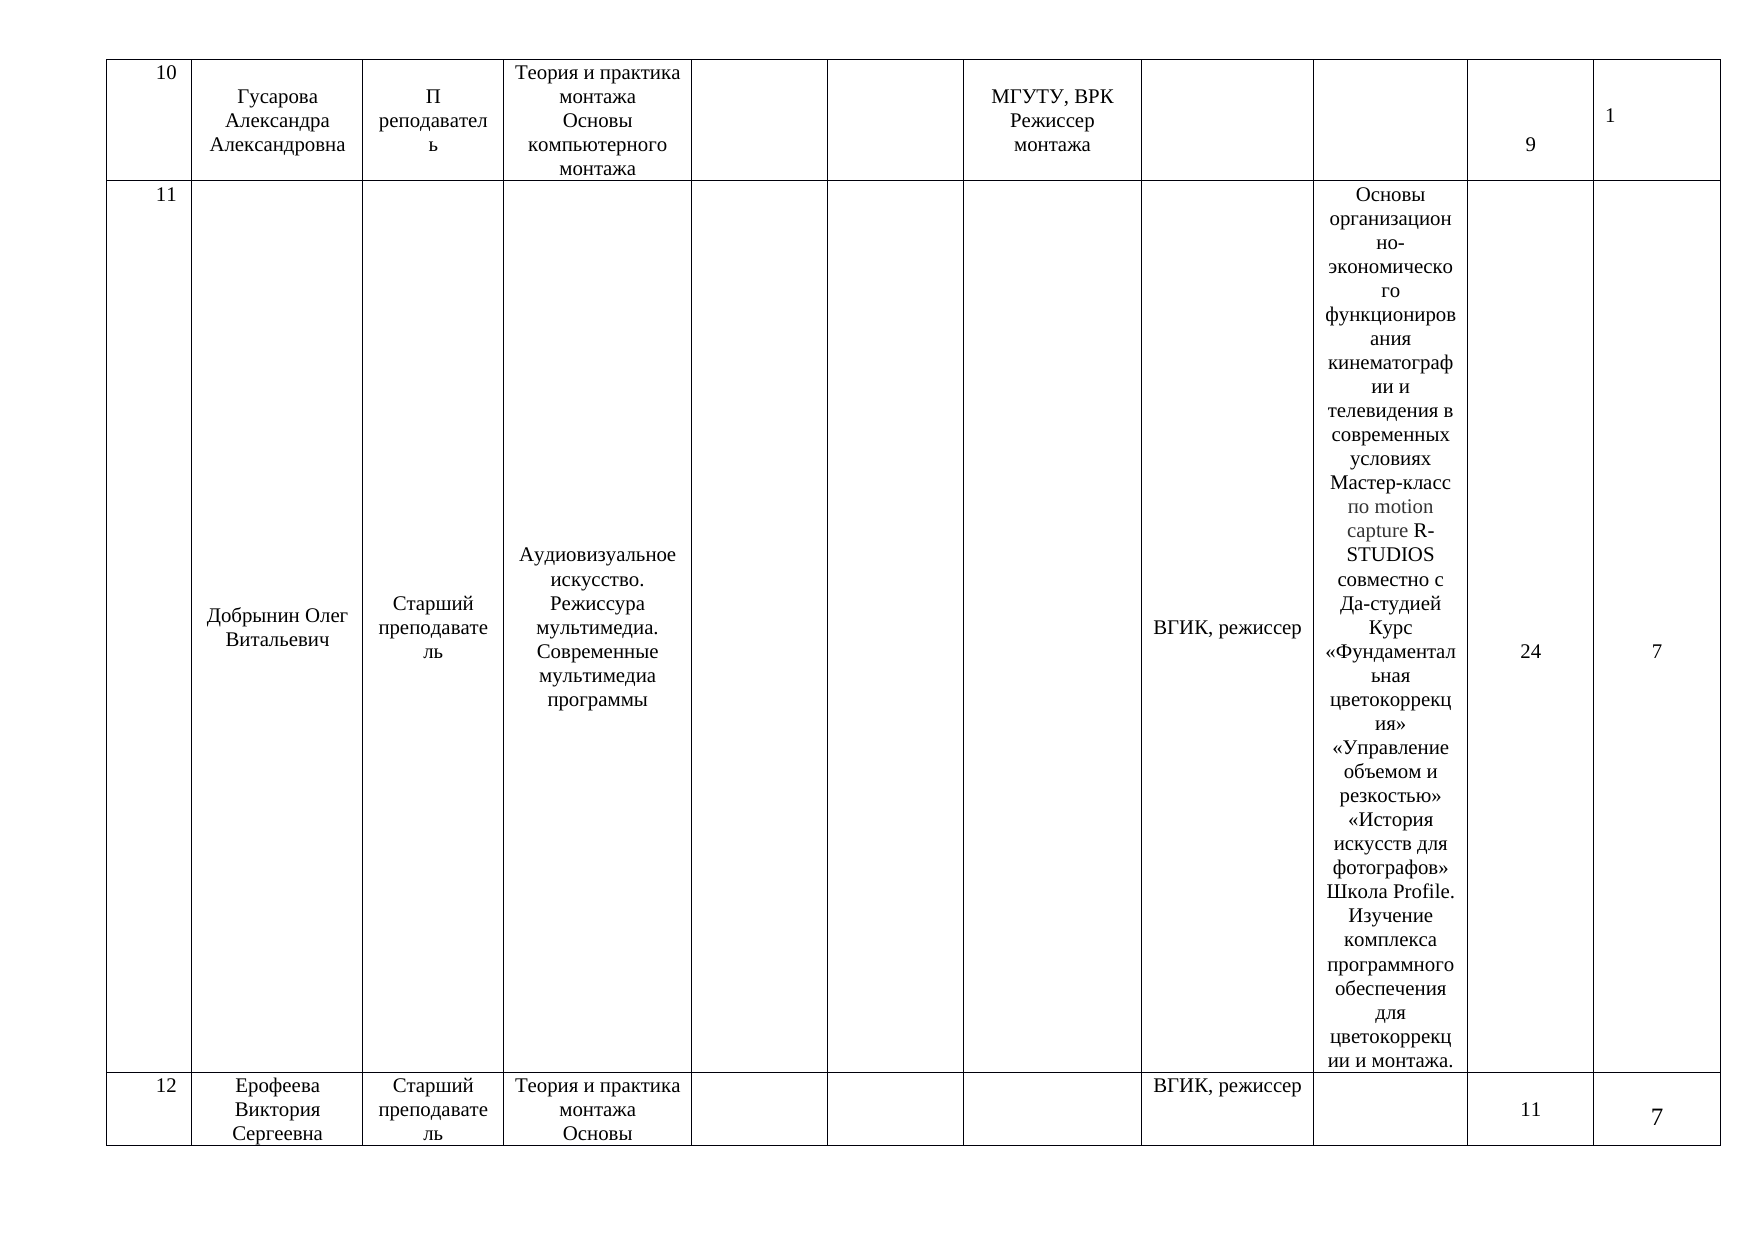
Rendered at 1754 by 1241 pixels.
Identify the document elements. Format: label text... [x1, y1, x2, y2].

table_cell [692, 1073, 827, 1145]
table_cell [964, 181, 1141, 1072]
table_cell 11 [107, 181, 191, 1072]
table_cell 10 [107, 60, 191, 180]
table_cell 7 [1594, 181, 1720, 1072]
table_cell [692, 60, 827, 180]
table_cell [1314, 1073, 1467, 1145]
table_cell [828, 181, 963, 1072]
table_cell 7 [1594, 1073, 1720, 1145]
table_cell ВГИК, режиссер [1142, 181, 1313, 1072]
table_cell Старший преподаватель [363, 181, 503, 1072]
table_cell Гусарова Александра Александровна [192, 60, 362, 180]
table_cell Преподаватель [363, 60, 503, 180]
table_cell 24 [1468, 181, 1593, 1072]
table_cell [964, 1073, 1141, 1145]
table_cell [828, 60, 963, 180]
table_cell Аудиовизуальное искусство. Режиссура мультимедиа. Современные мультимедиа программы [504, 181, 691, 1072]
table_cell Основы организационно-экономического функционирования кинематографии и телевидения в современных условиях Мастер-класс по motion capture R-STUDIOS совместно с Да-студией Курс «Фундаментальная цветокоррекция» «Управление объемом и резкостью» «История искусств для фотографов» Школа Profile. Изучение комплекса программного обеспечения для цветокоррекции и монтажа. [1314, 181, 1467, 1072]
table_cell МГУТУ, ВРК Режиссер монтажа [964, 60, 1141, 180]
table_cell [504, 1073, 691, 1145]
table_cell 11 [1468, 1073, 1593, 1145]
table_cell 9 [1468, 60, 1593, 180]
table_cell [192, 1073, 362, 1145]
table_cell ВГИК, режиссер [1142, 1073, 1313, 1145]
table_cell 12 [107, 1073, 191, 1145]
table_cell [692, 181, 827, 1072]
table_cell [1314, 60, 1467, 180]
table_cell [1142, 60, 1313, 180]
table_cell [828, 1073, 963, 1145]
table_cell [363, 1073, 503, 1145]
table_cell Теория и практика монтажа Основы компьютерного монтажа [504, 60, 691, 180]
table_cell 1 [1594, 60, 1720, 180]
table_cell Добрынин Олег Витальевич [192, 181, 362, 1072]
